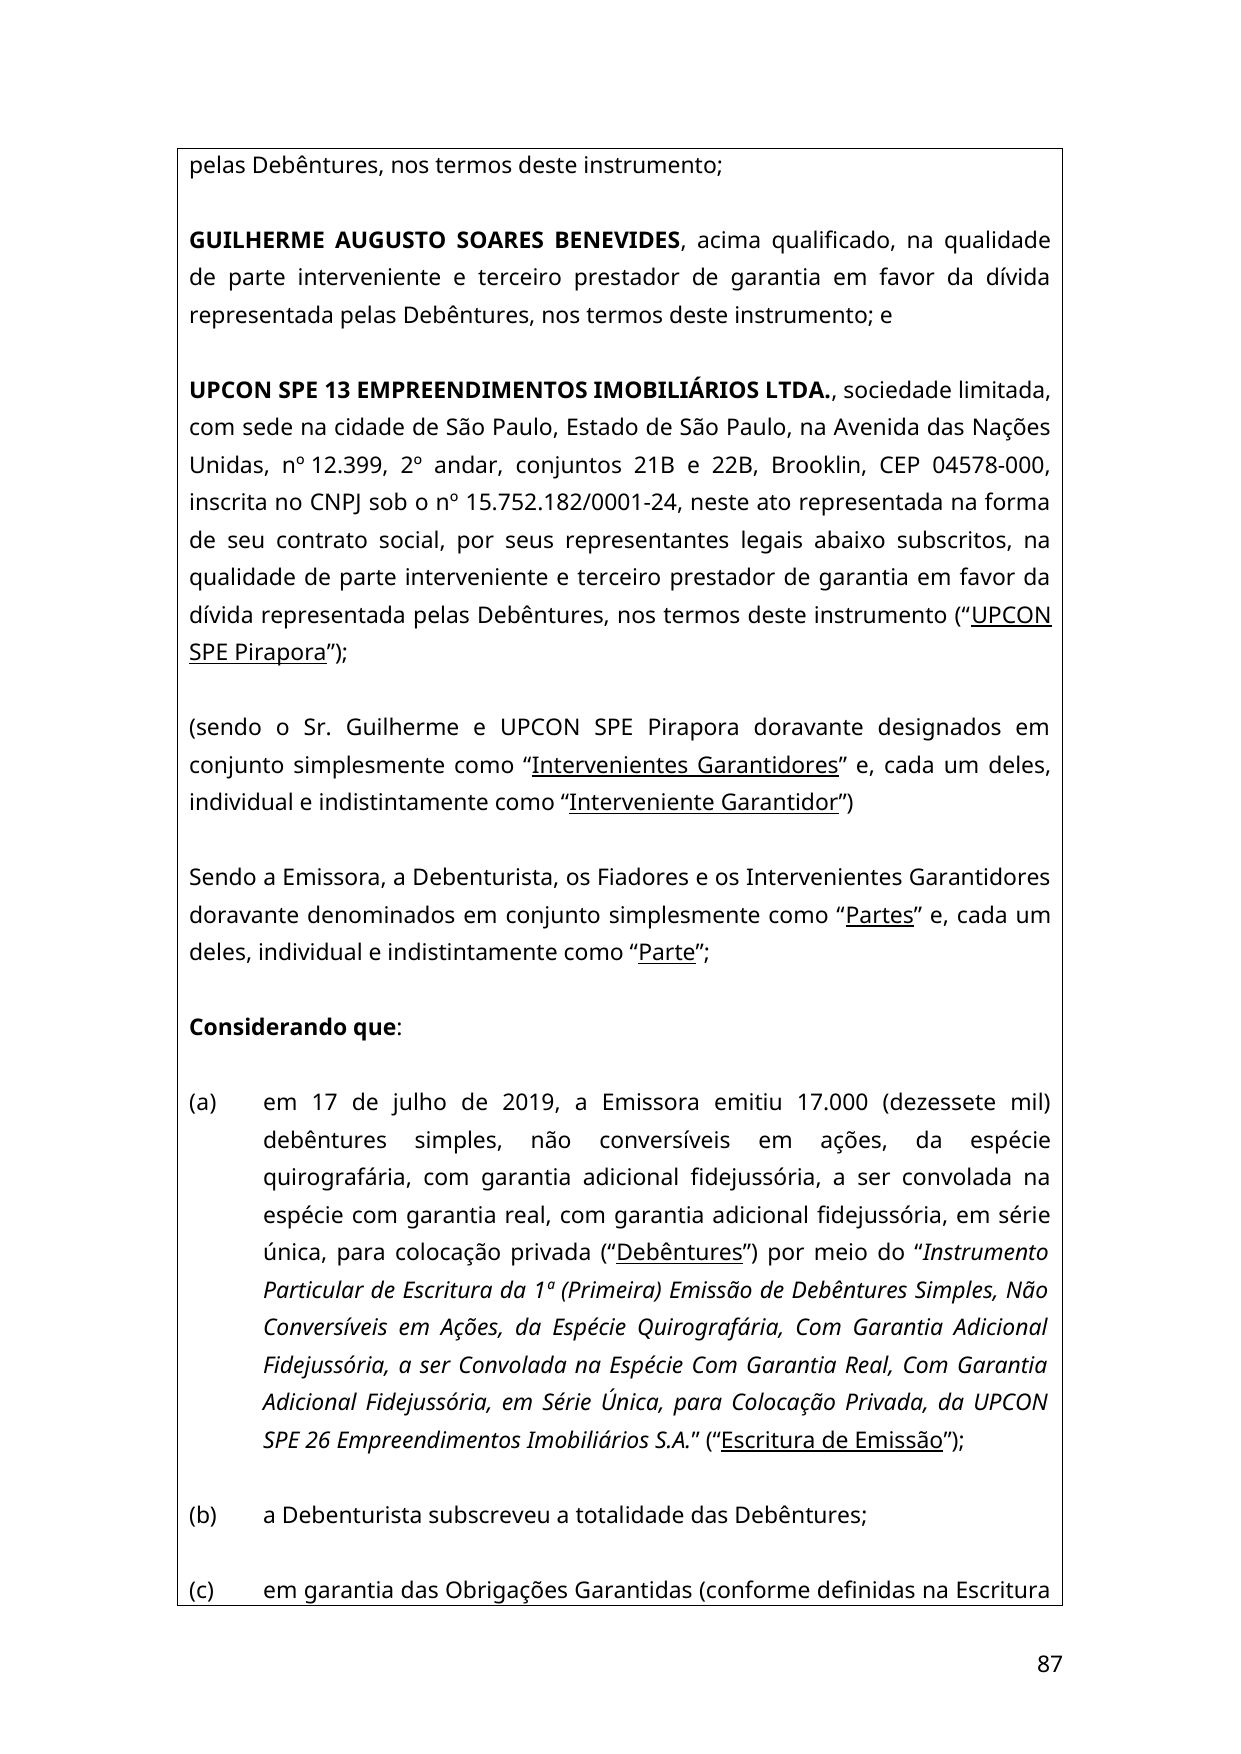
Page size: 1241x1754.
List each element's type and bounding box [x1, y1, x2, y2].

table_header [178, 149, 1062, 1605]
